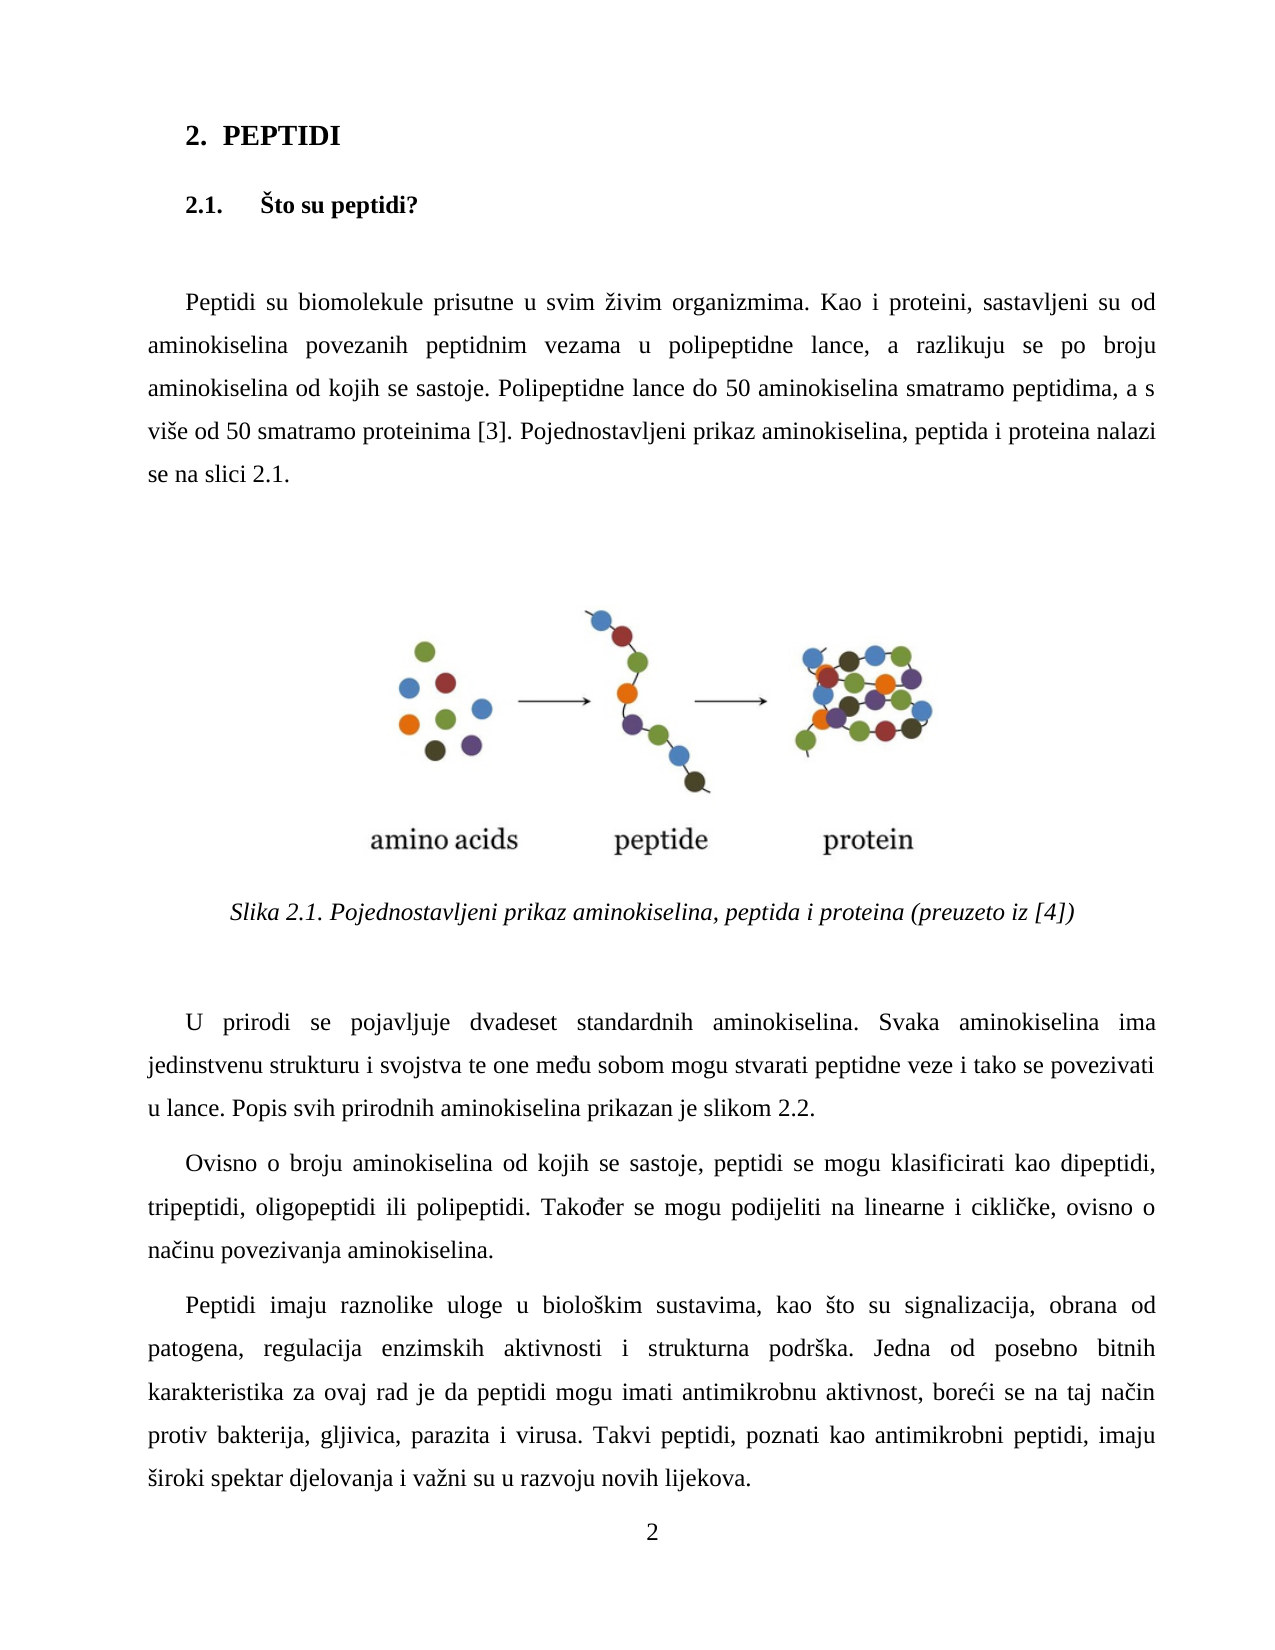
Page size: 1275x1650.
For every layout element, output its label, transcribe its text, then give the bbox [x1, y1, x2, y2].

text U prirodi se pojavljuje dvadeset standardnih aminokiselina. Svaka aminokiselina ima jedinstvenu strukturu i svojstva te one među sobom mogu stvarati peptidne veze i tako se povezivati u lance. Popis svih prirodnih aminokiselina prikazan je slikom 2.2. [148, 1007, 1157, 1122]
picture [333, 570, 971, 893]
text Ovisno o broju aminokiselina od kojih se sastoje, peptidi se mogu klasificirati kao dipeptidi, tripeptidi, oligopeptidi ili polipeptidi. Također se mogu podijeliti na linearne i cikličke, ovisno o načinu povezivanja aminokiselina. [148, 1148, 1157, 1263]
subtitle Što su peptidi? [185, 190, 1157, 218]
list PEPTIDI [185, 118, 1157, 152]
text Peptidi su biomolekule prisutne u svim živim organizmima. Kao i proteini, sastavljeni su od aminokiselina povezanih peptidnim vezama u polipeptidne lance, a razlikuju se po broju aminokiselina od kojih se sastoje. Polipeptidne lance do 50 aminokiselina smatramo peptidima, a s više od 50 smatramo proteinima [3]. Pojednostavljeni prikaz aminokiselina, peptida i proteina nalazi se na slici 2.1. [148, 287, 1157, 488]
text Peptidi imaju raznolike uloge u biološkim sustavima, kao što su signalizacija, obrana od patogena, regulacija enzimskih aktivnosti i strukturna podrška. Jedna od posebno bitnih karakteristika za ovaj rad je da peptidi mogu imati antimikrobnu aktivnost, boreći se na taj način protiv bakterija, gljivica, parazita i virusa. Takvi peptidi, poznati kao antimikrobni peptidi, imaju široki spektar djelovanja i važni su u razvoju novih lijekova. [148, 1290, 1157, 1492]
